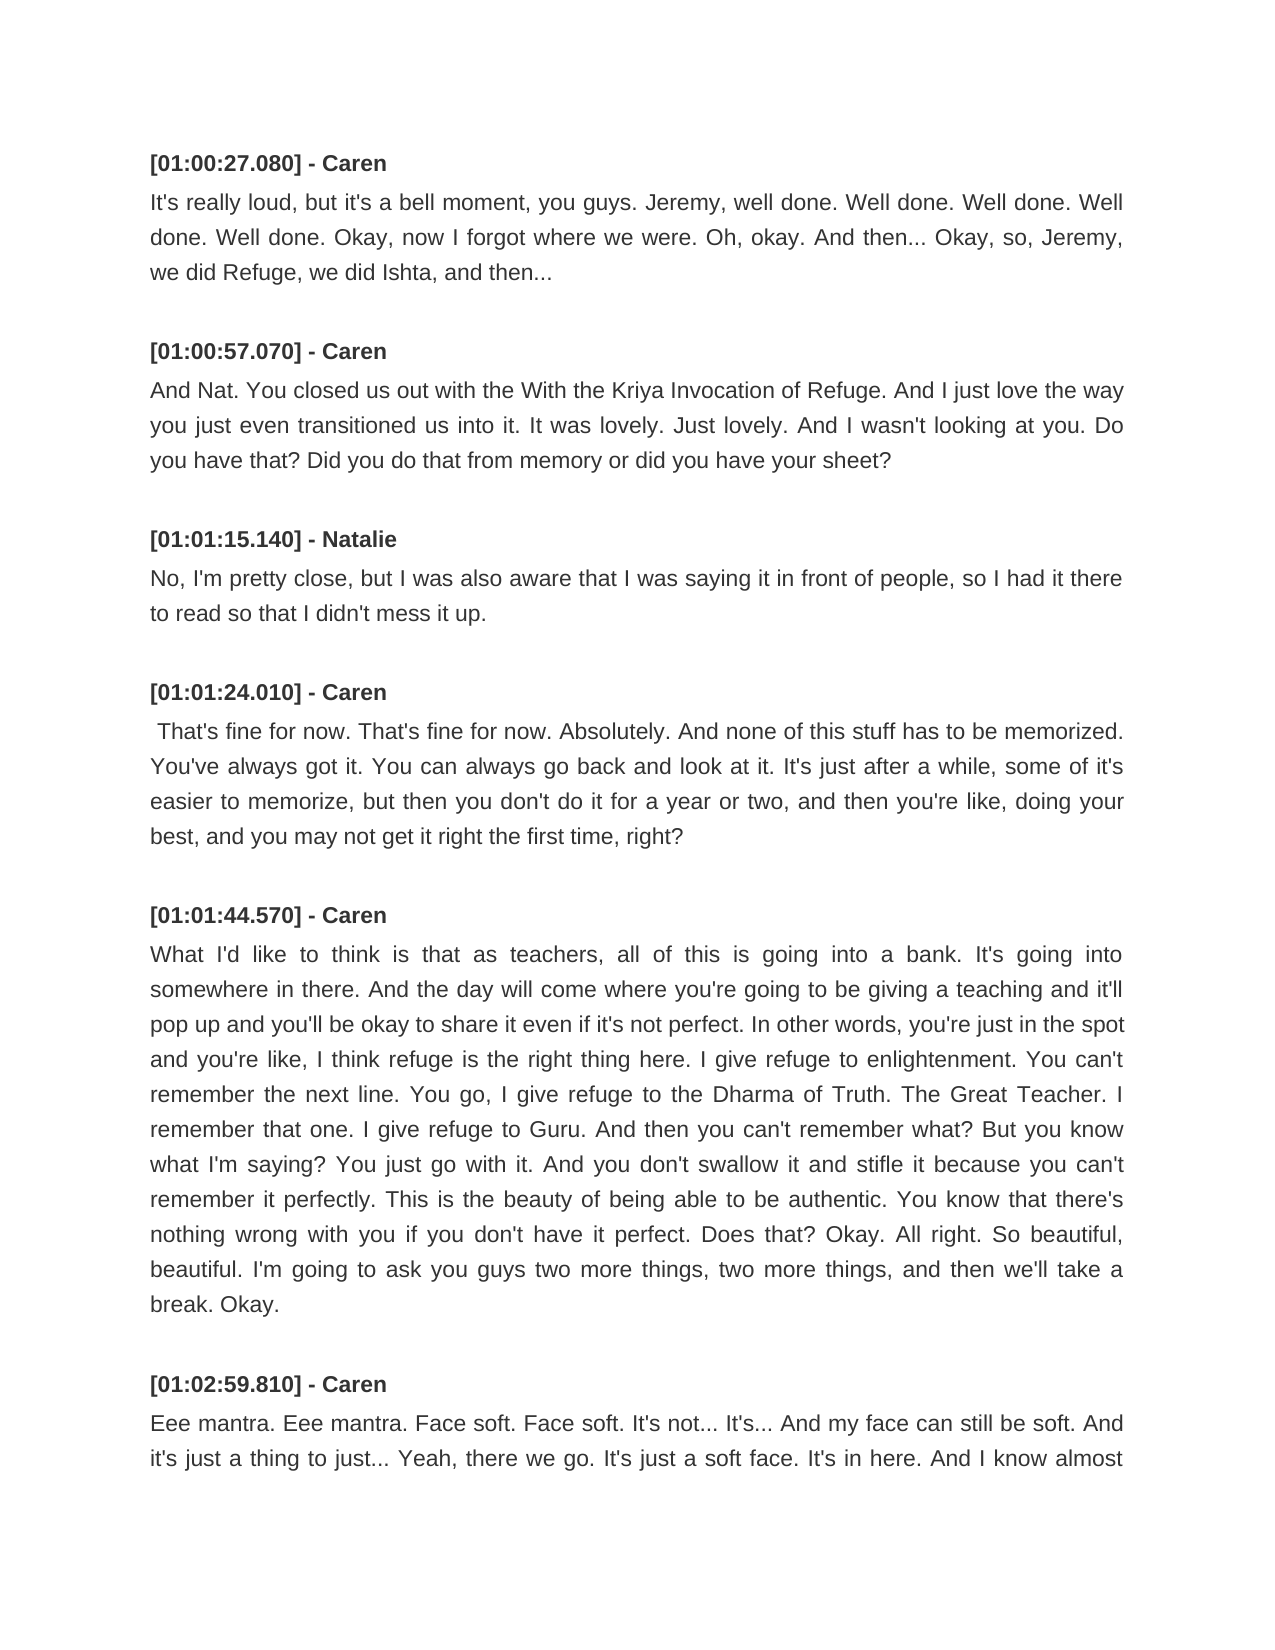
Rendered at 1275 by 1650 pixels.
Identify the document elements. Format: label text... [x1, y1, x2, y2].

subtitle [01:00:27.080] - Caren [150, 150, 1125, 176]
text It's really loud, but it's a bell moment, you guys. Jeremy, well done. Well done. Well done. Well done. Well done. Okay, now I forgot where we were. Oh, okay. And then... Okay, so, Jeremy, we did Refuge, we did Ishta, and then... [150, 189, 1125, 285]
subtitle [01:01:24.010] - Caren [150, 679, 1125, 706]
subtitle [01:00:57.070] - Caren [150, 338, 1125, 364]
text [150, 1409, 1125, 1471]
text That's fine for now. That's fine for now. Absolutely. And none of this stuff has to be memorized. You've always got it. You can always go back and look at it. It's just after a while, some of it's easier to memorize, but then you don't do it for a year or two, and then you're like, doing your best, and you may not get it right the first time, right? [150, 718, 1125, 849]
text What I'd like to think is that as teachers, all of this is going into a bank. It's going into somewhere in there. And the day will come where you're going to be giving a teaching and it'll pop up and you'll be okay to share it even if it's not perfect. In other words, you're just in the spot and you're like, I think refuge is the right thing here. I give refuge to enlightenment. You can't remember the next line. You go, I give refuge to the Dharma of Truth. The Great Teacher. I remember that one. I give refuge to Guru. And then you can't remember what? But you know what I'm saying? You just go with it. And you don't swallow it and stifle it because you can't remember it perfectly. This is the beauty of being able to be authentic. You know that there's nothing wrong with you if you don't have it perfect. Does that? Okay. All right. So beautiful, beautiful. I'm going to ask you guys two more things, two more things, and then we'll take a break. Okay. [150, 941, 1125, 1318]
subtitle [01:02:59.810] - Caren [150, 1371, 1125, 1397]
subtitle [01:01:44.570] - Caren [150, 902, 1125, 929]
text And Nat. You closed us out with the With the Kriya Invocation of Refuge. And I just love the way you just even transitioned us into it. It was lovely. Just lovely. And I wasn't looking at you. Do you have that? Did you do that from memory or did you have your sheet? [150, 377, 1125, 473]
text No, I'm pretty close, but I was also aware that I was saying it in front of people, so I had it there to read so that I didn't mess it up. [150, 565, 1125, 626]
subtitle [01:01:15.140] - Natalie [150, 526, 1125, 553]
